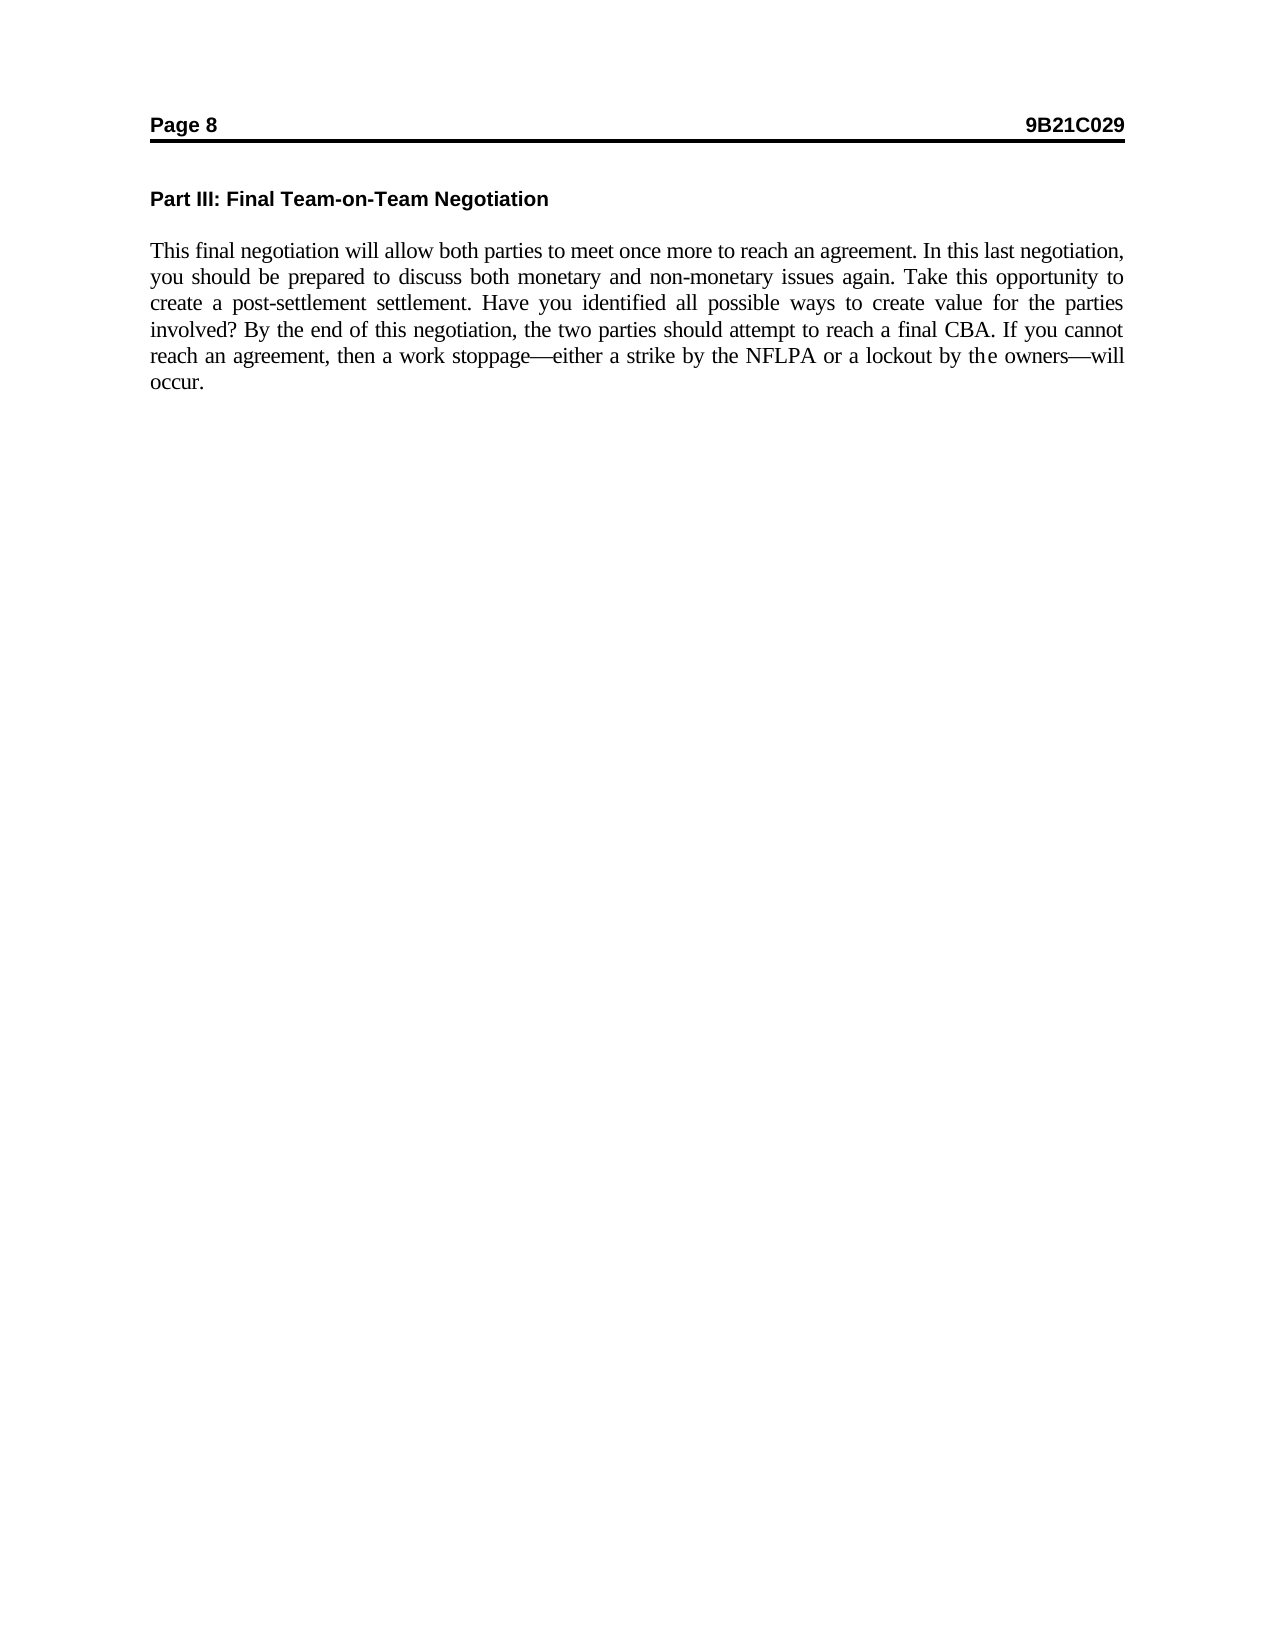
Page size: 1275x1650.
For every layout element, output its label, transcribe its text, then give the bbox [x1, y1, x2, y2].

text This final negotiation will allow both parties to meet once more to reach an agreement. In this last negotiation, you should be prepared to discuss both monetary and non-monetary issues again. Take this opportunity to create a post-settlement settlement. Have you identified all possible ways to create value for the parties involved? By the end of this negotiation, the two parties should attempt to reach a final CBA. If you cannot reach an agreement, then a work stoppage—either a strike by the NFLPA or a lockout by the owners—will occur. [150, 237, 1125, 395]
text Part III: Final Team-on-Team Negotiation [150, 186, 1125, 210]
